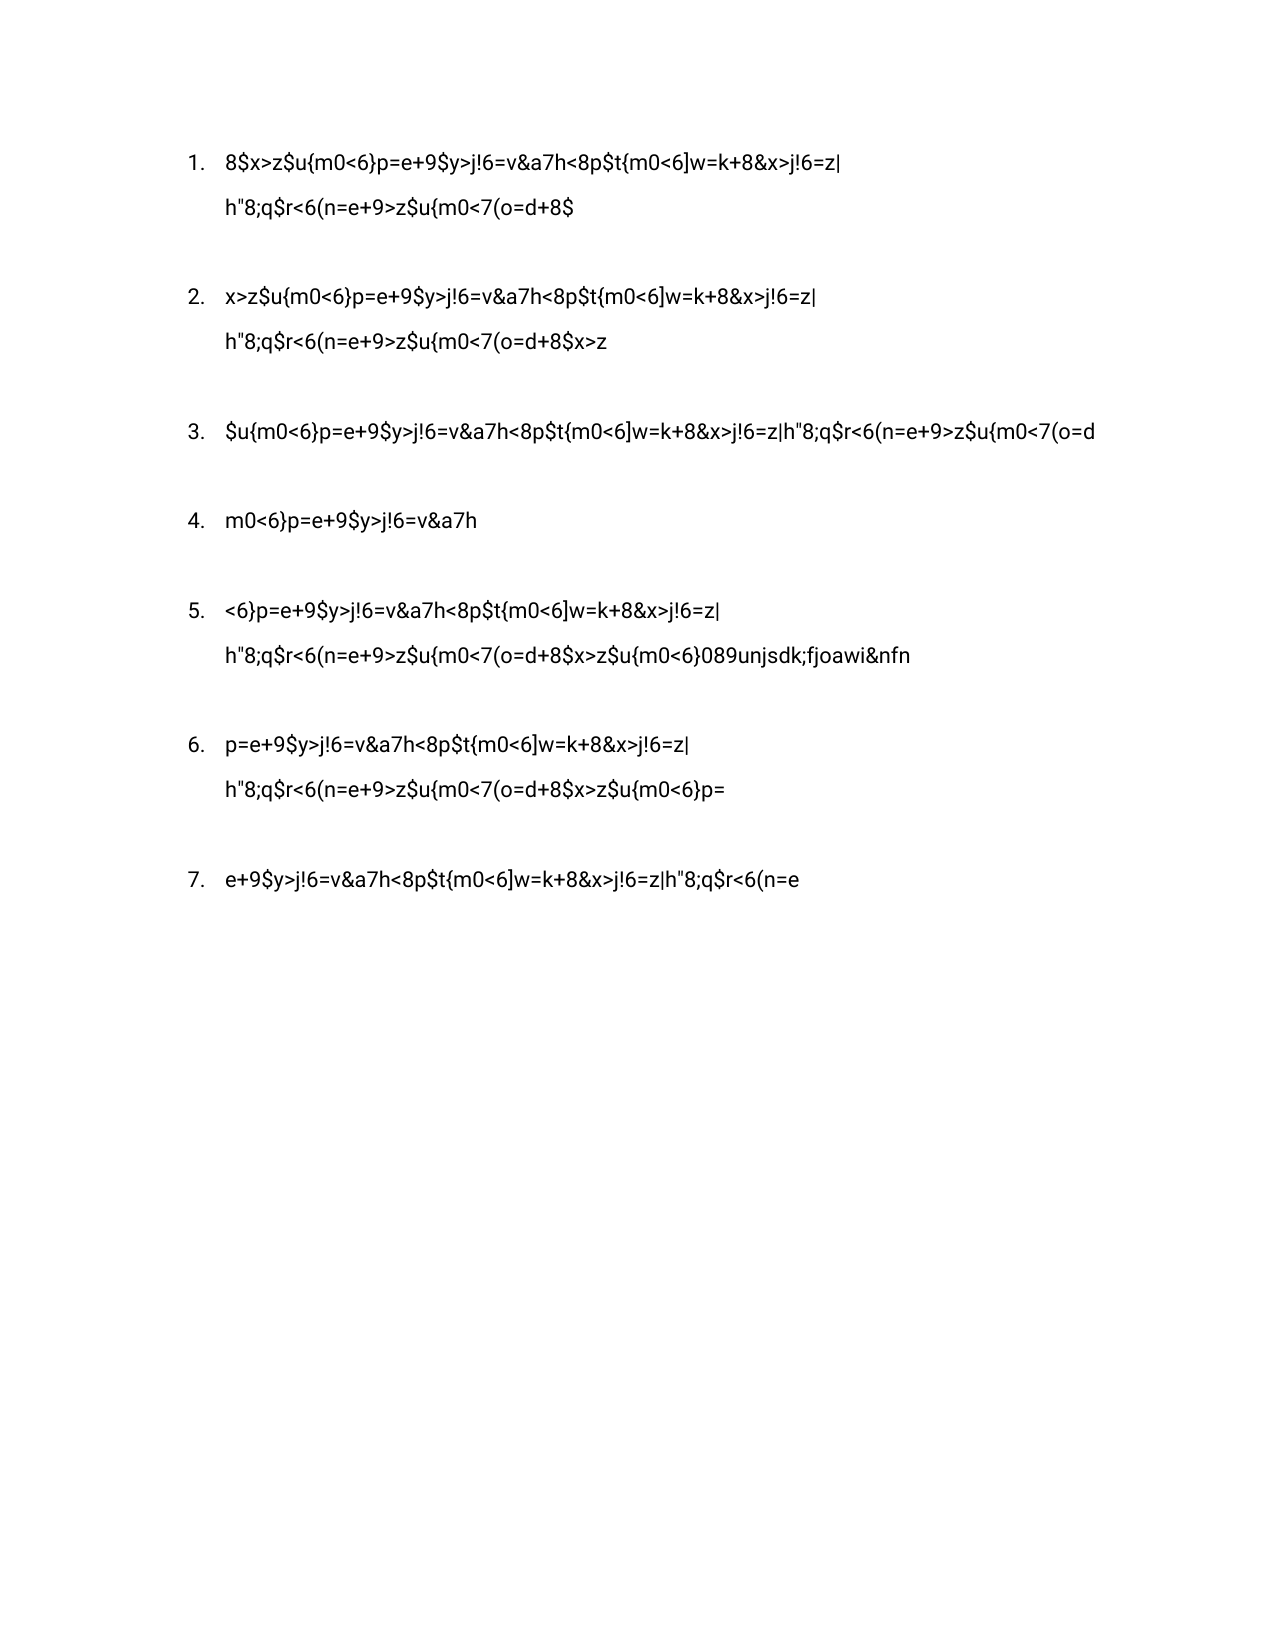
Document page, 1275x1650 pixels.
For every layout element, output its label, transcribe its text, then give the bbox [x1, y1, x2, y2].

list x>z$u{m0<6}p=e+9$y>j!6=v&a7h<8p$t{m0<6]w=k+8&x>j!6=z|h"8;q$r<6(n=e+9>z$u{m0<7(o=d+8$x>z [187, 284, 1125, 355]
list p=e+9$y>j!6=v&a7h<8p$t{m0<6]w=k+8&x>j!6=z|h"8;q$r<6(n=e+9>z$u{m0<7(o=d+8$x>z$u{m0<6}p= [187, 732, 1125, 803]
list $u{m0<6}p=e+9$y>j!6=v&a7h<8p$t{m0<6]w=k+8&x>j!6=z|h"8;q$r<6(n=e+9>z$u{m0<7(o=d [187, 419, 1125, 444]
list 8$x>z$u{m0<6}p=e+9$y>j!6=v&a7h<8p$t{m0<6]w=k+8&x>j!6=z|h"8;q$r<6(n=e+9>z$u{m0<7(o=d+8$ [187, 150, 1125, 220]
list m0<6}p=e+9$y>j!6=v&a7h [187, 508, 1125, 534]
list e+9$y>j!6=v&a7h<8p$t{m0<6]w=k+8&x>j!6=z|h"8;q$r<6(n=e [187, 867, 1125, 892]
list <6}p=e+9$y>j!6=v&a7h<8p$t{m0<6]w=k+8&x>j!6=z|h"8;q$r<6(n=e+9>z$u{m0<7(o=d+8$x>z$u{m0<6}089unjsdk;fjoawi&nfn [187, 598, 1125, 668]
